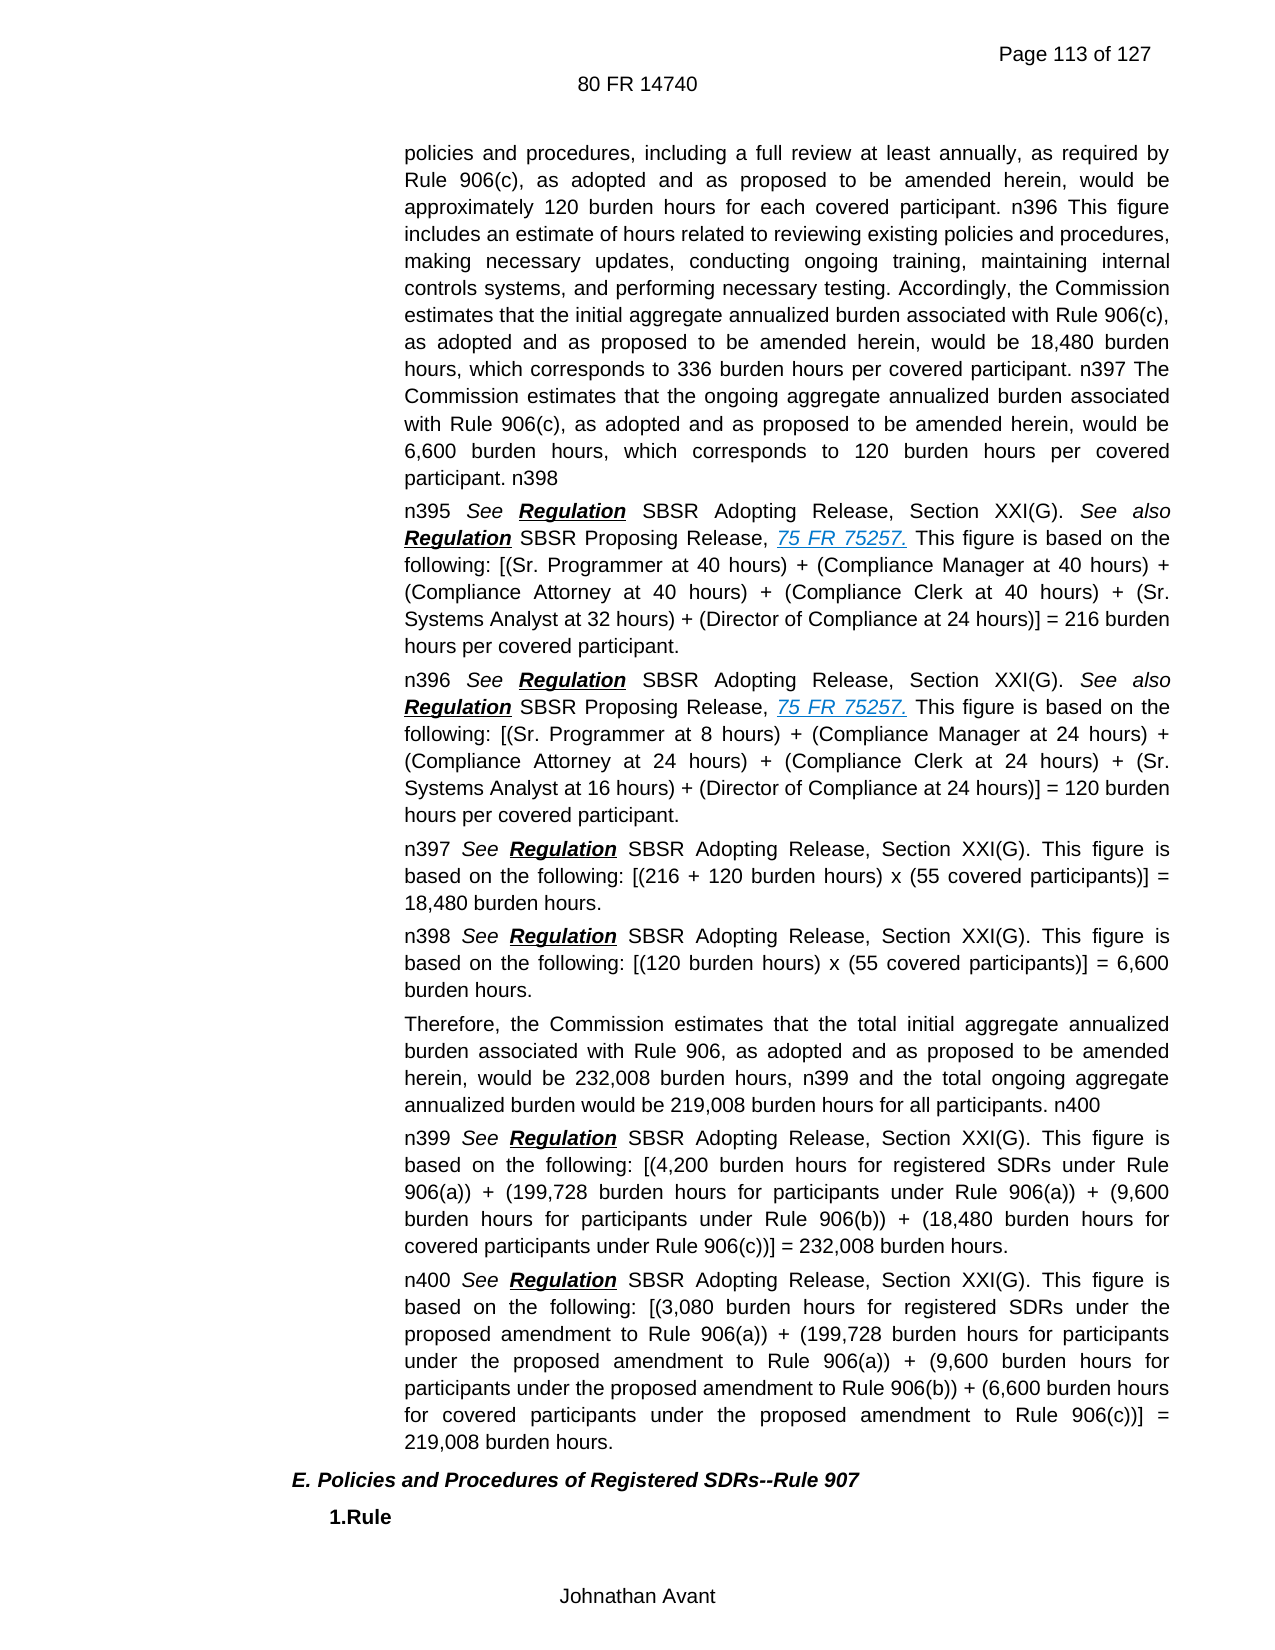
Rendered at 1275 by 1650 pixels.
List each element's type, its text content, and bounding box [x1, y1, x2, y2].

text n398 See Regulation SBSR Adopting Release, Section XXI(G). This figure is based on the following: [(120 burden hours) x (55 covered participants)] = 6,600 burden hours. [404, 921, 1171, 1002]
text Therefore, the Commission estimates that the total initial aggregate annualized burden associated with Rule 906, as adopted and as proposed to be amended herein, would be 232,008 burden hours, n399 and the total ongoing aggregate annualized burden would be 219,008 burden hours for all participants. n400 [404, 1008, 1171, 1117]
text n396 See Regulation SBSR Adopting Release, Section XXI(G). See also Regulation SBSR Proposing Release, 75 FR 75257. This figure is based on the following: [(Sr. Programmer at 8 hours) + (Compliance Manager at 24 hours) + (Compliance Attorney at 24 hours) + (Compliance Clerk at 24 hours) + (Sr. Systems Analyst at 16 hours) + (Director of Compliance at 24 hours)] = 120 burden hours per covered participant. [404, 664, 1171, 827]
text n397 See Regulation SBSR Adopting Release, Section XXI(G). This figure is based on the following: [(216 + 120 burden hours) x (55 covered participants)] = 18,480 burden hours. [404, 833, 1171, 914]
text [404, 137, 1171, 489]
list Registered SDRs--Rule 907 [292, 1467, 1171, 1492]
text n395 See Regulation SBSR Adopting Release, Section XXI(G). See also Regulation SBSR Proposing Release, 75 FR 75257. This figure is based on the following: [(Sr. Programmer at 40 hours) + (Compliance Manager at 40 hours) + (Compliance Attorney at 40 hours) + (Compliance Clerk at 40 hours) + (Sr. Systems Analyst at 32 hours) + (Director of Compliance at 24 hours)] = 216 burden hours per covered participant. [404, 496, 1171, 658]
text n399 See Regulation SBSR Adopting Release, Section XXI(G). This figure is based on the following: [(4,200 burden hours for registered SDRs under Rule 906(a)) + (199,728 burden hours for participants under Rule 906(a)) + (9,600 burden hours for participants under Rule 906(b)) + (18,480 burden hours for covered participants under Rule 906(c))] = 232,008 burden hours. [404, 1123, 1171, 1258]
text n400 See Regulation SBSR Adopting Release, Section XXI(G). This figure is based on the following: [(3,080 burden hours for registered SDRs under the proposed amendment to Rule 906(a)) + (199,728 burden hours for participants under the proposed amendment to Rule 906(a)) + (9,600 burden hours for participants under the proposed amendment to Rule 906(b)) + (6,600 burden hours for covered participants under the proposed amendment to Rule 906(c))] = 219,008 burden hours. [404, 1264, 1171, 1454]
